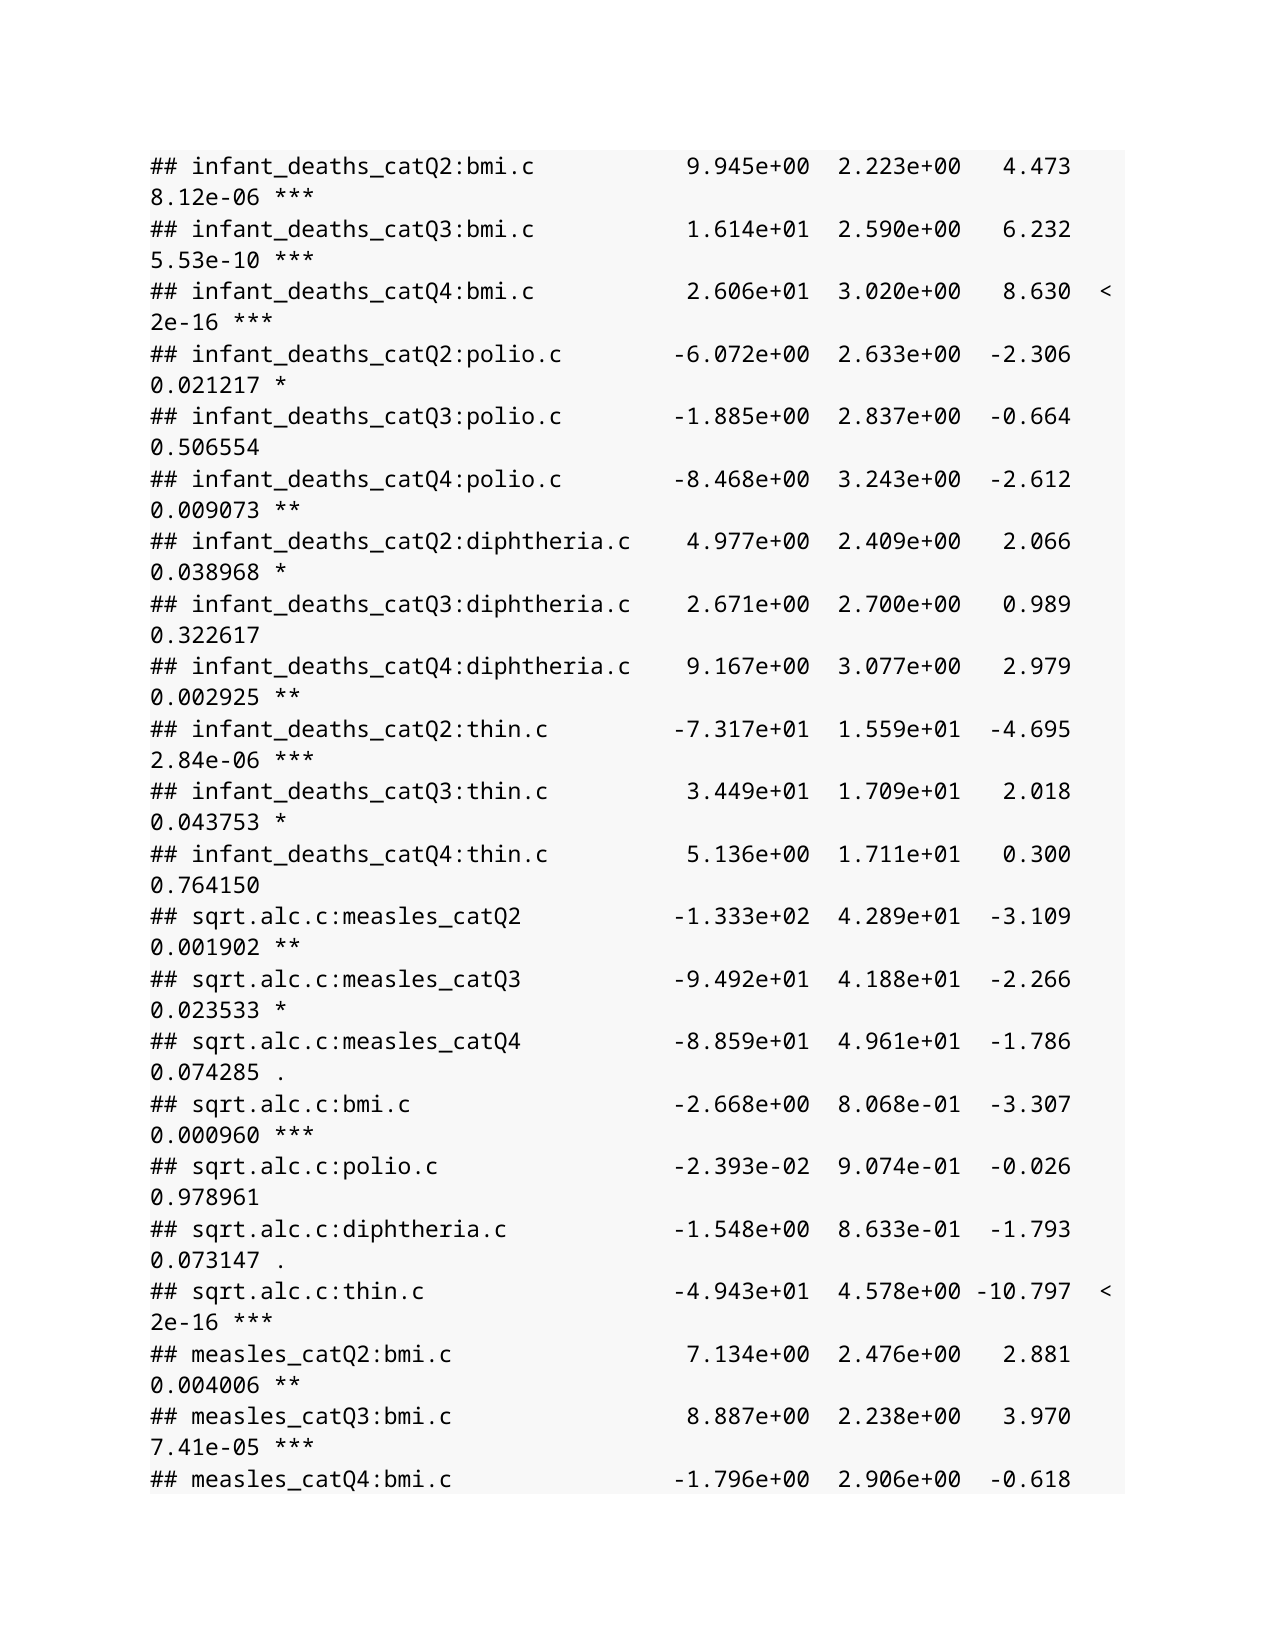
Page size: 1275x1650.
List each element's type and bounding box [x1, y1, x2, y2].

text [150, 150, 1125, 1494]
